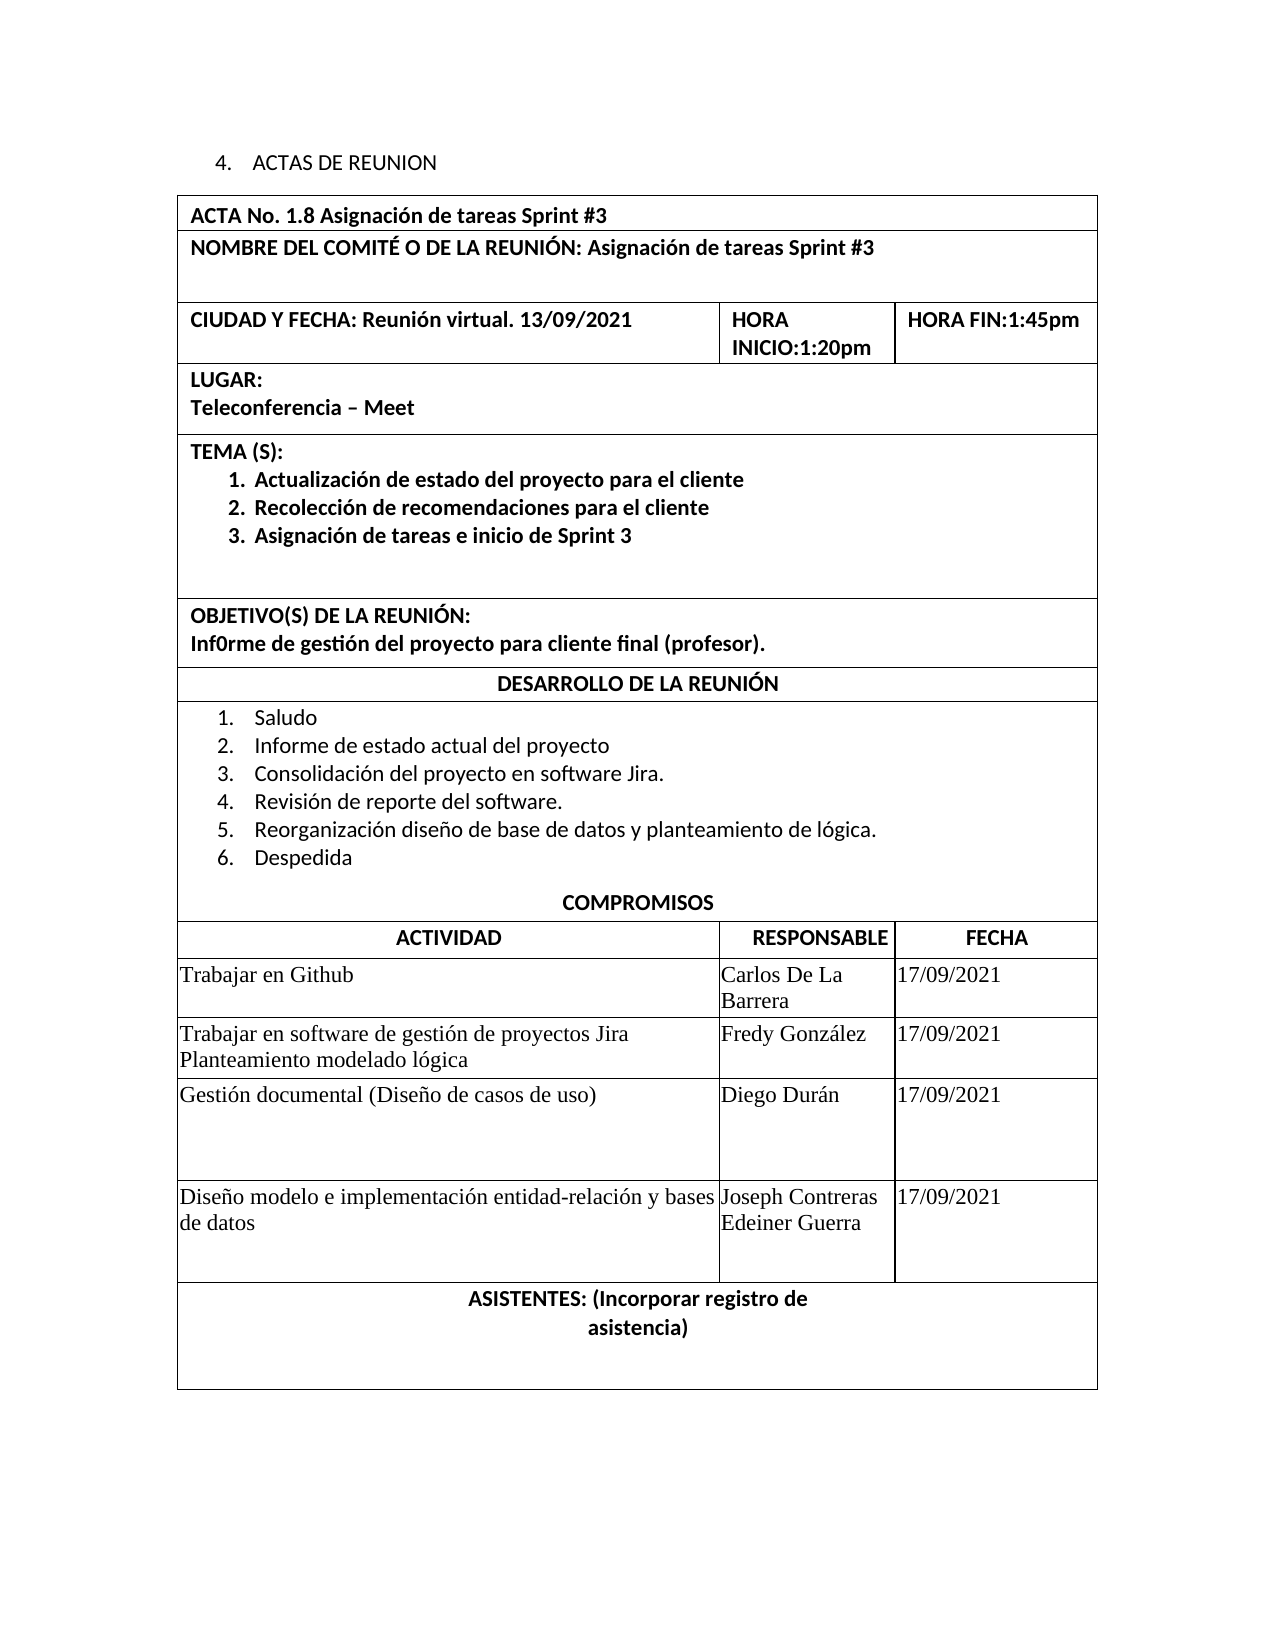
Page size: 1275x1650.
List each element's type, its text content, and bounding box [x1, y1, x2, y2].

table_cell LUGAR: Teleconferencia – Meet [178, 364, 1097, 434]
table_cell OBJETIVO(S) DE LA REUNIÓN: Inf0rme de gestión del proyecto para cliente final (profesor). [178, 599, 1097, 667]
table_cell CIUDAD Y FECHA: Reunión virtual. 13/09/2021 [178, 303, 719, 362]
table_cell DESARROLLO DE LA REUNIÓN [178, 668, 1097, 701]
table_cell Diseño modelo e implementación entidad-relación y bases de datos [178, 1181, 719, 1282]
table_cell ACTIVIDAD [178, 922, 719, 958]
table_cell NOMBRE DEL COMITÉ O DE LA REUNIÓN: Asignación de tareas Sprint #3 [178, 231, 1097, 302]
table_header ACTA No. 1.8 Asignación de tareas Sprint #3 [178, 196, 1097, 230]
table_cell Gestión documental (Diseño de casos de uso) [178, 1079, 719, 1180]
table_cell 17/09/2021 [896, 959, 1097, 1017]
table_cell HORA FIN:1:45pm [896, 303, 1097, 362]
table_cell 17/09/2021 [896, 1079, 1097, 1180]
table_cell 17/09/2021 [896, 1018, 1097, 1078]
table_cell RESPONSABLE [720, 922, 894, 958]
table_cell Joseph Contreras Edeiner Guerra [720, 1181, 894, 1282]
table_cell Fredy González [720, 1018, 894, 1078]
table_cell ASISTENTES: (Incorporar registro de asistencia) [178, 1283, 1097, 1389]
table_cell 17/09/2021 [896, 1181, 1097, 1282]
table_cell Saludo Informe de estado actual del proyecto Consolidación del proyecto en software Jira. Revisión de reporte del software. Reorganización diseño de base de datos y planteamiento de lógica. Despedida [178, 702, 1097, 887]
table_cell TEMA (S): Actualización de estado del proyecto para el cliente Recolección de recomendaciones para el cliente Asignación de tareas e inicio de Sprint 3 [178, 435, 1097, 598]
table_cell Diego Durán [720, 1079, 894, 1180]
table_cell Trabajar en software de gestión de proyectos Jira Planteamiento modelado lógica [178, 1018, 719, 1078]
table_cell Trabajar en Github [178, 959, 719, 1017]
table_cell FECHA [896, 922, 1097, 958]
table_cell COMPROMISOS [178, 887, 1097, 921]
table_cell Carlos De La Barrera [720, 959, 894, 1017]
list ACTAS DE REUNION [215, 148, 1098, 176]
table_cell HORA INICIO:1:20pm [720, 303, 894, 362]
